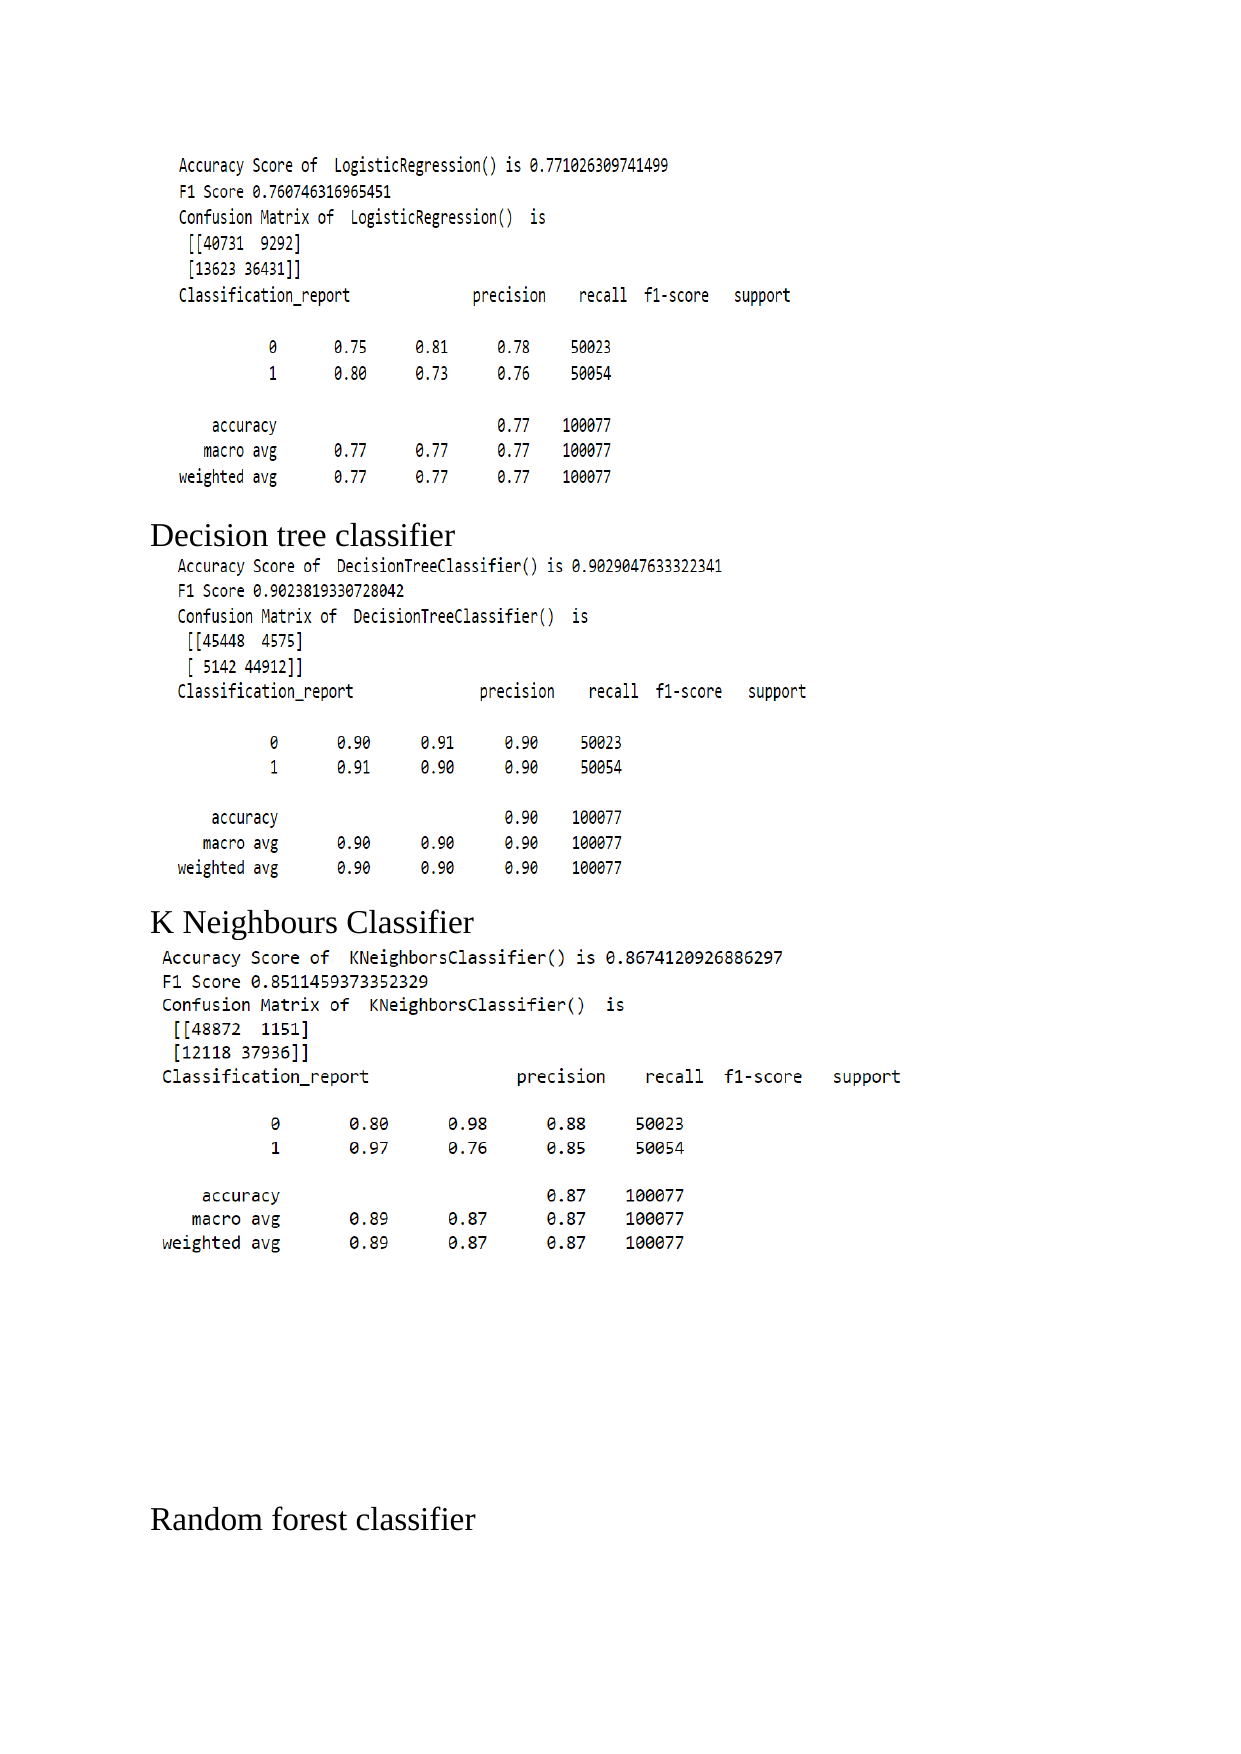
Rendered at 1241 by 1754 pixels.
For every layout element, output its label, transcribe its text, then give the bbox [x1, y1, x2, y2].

text K Neighbours Classifier [150, 902, 1090, 940]
text Decision tree classifier [150, 516, 1090, 554]
picture [150, 150, 805, 516]
picture [150, 940, 1013, 1269]
picture [150, 553, 843, 902]
text Random forest classifier [150, 1499, 1090, 1537]
